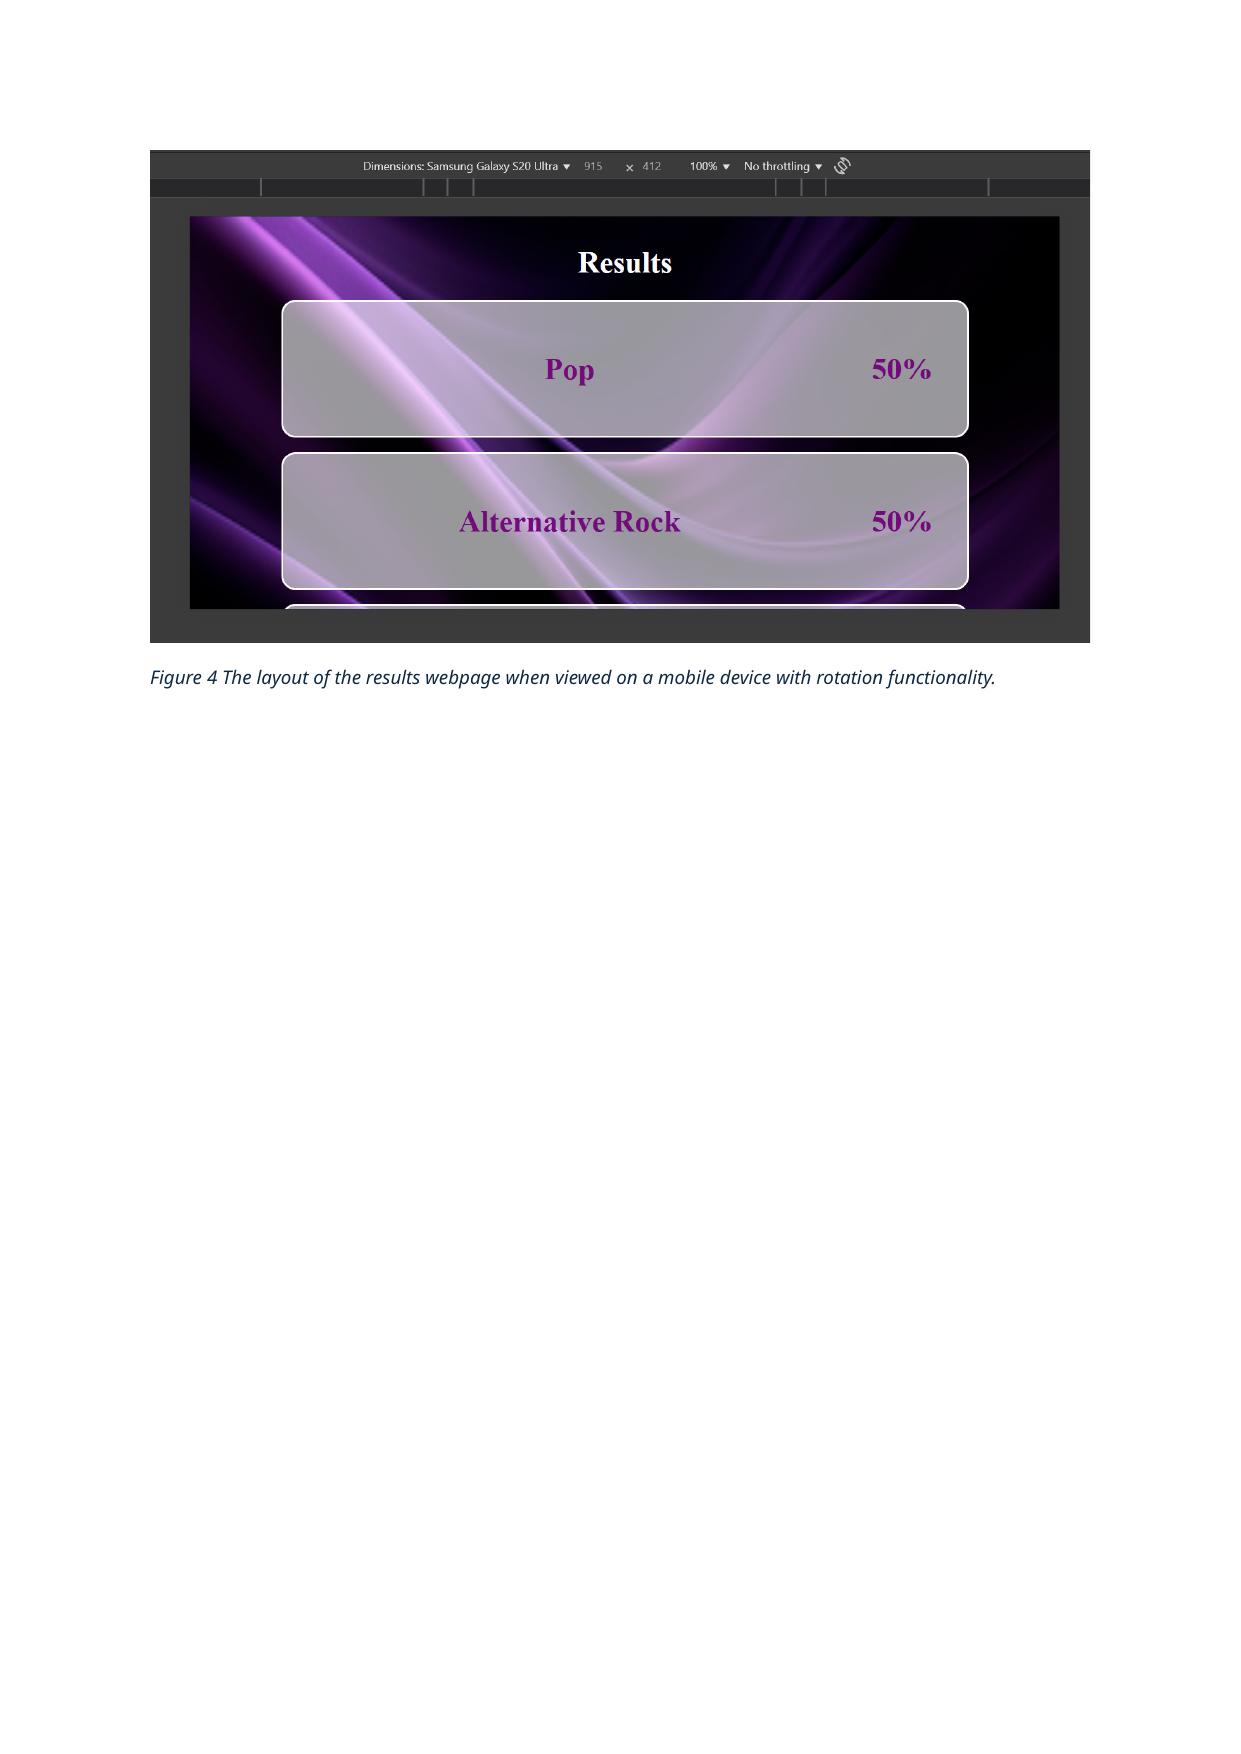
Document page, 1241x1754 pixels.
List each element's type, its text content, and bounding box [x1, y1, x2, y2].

picture [150, 150, 1091, 643]
